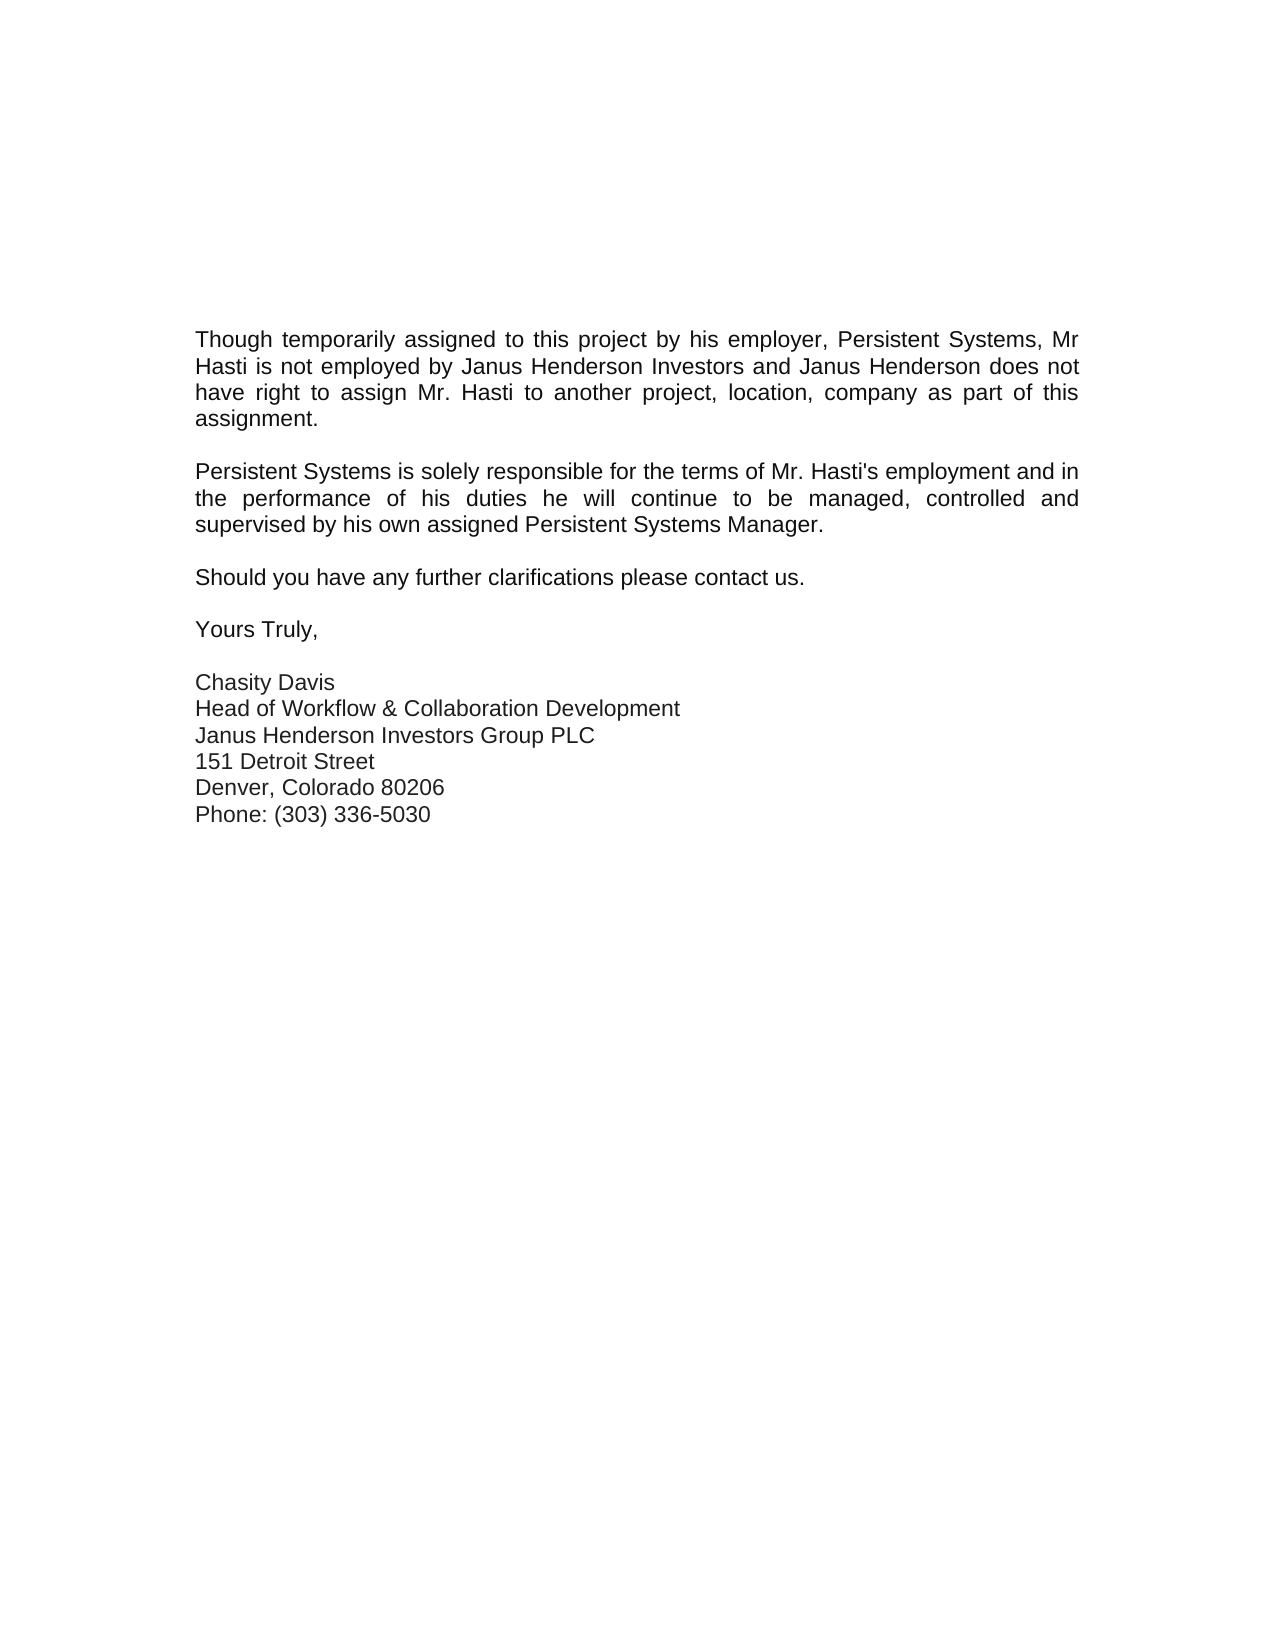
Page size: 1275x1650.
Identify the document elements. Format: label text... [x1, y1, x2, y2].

text Though temporarily assigned to this project by his employer, Persistent Systems, Mr Hasti is not employed by Janus Henderson Investors and Janus Henderson does not have right to assign Mr. Hasti to another project, location, company as part of this assignment. [195, 326, 1080, 432]
text Phone: (303) 336-5030 [195, 801, 1080, 827]
text Should you have any further clarifications please contact us. [195, 563, 1080, 590]
text Janus Henderson Investors Group PLC [195, 722, 1080, 748]
text Denver, Colorado 80206 [195, 774, 1080, 801]
text Chasity Davis [195, 669, 1080, 695]
text Head of Workflow & Collaboration Development [195, 695, 1080, 722]
text 151 Detroit Street [195, 748, 1080, 774]
text Yours Truly, [195, 616, 1080, 643]
text Persistent Systems is solely responsible for the terms of Mr. Hasti's employment and in the performance of his duties he will continue to be managed, controlled and supervised by his own assigned Persistent Systems Manager. [195, 458, 1080, 537]
